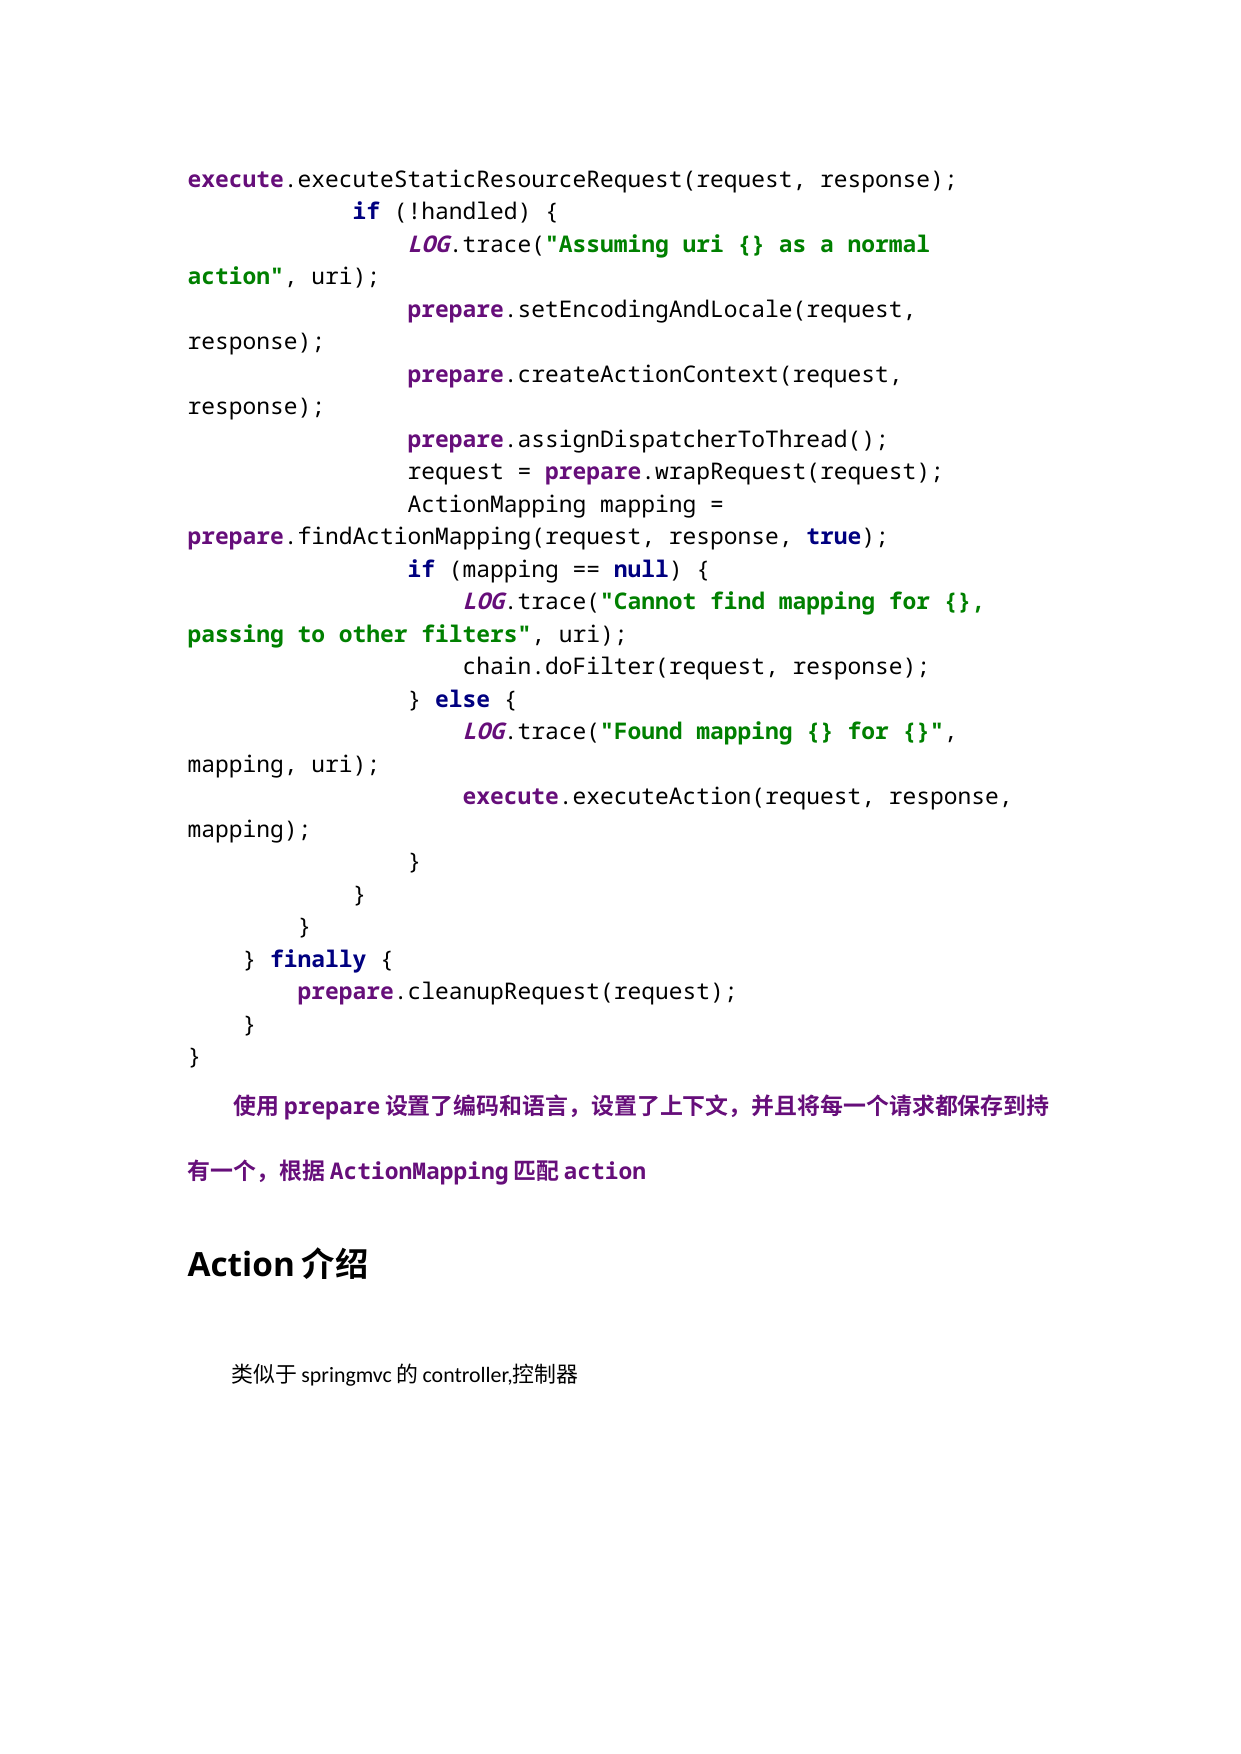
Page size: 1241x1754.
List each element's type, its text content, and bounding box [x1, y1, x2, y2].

subtitle Action介绍 [187, 1229, 1053, 1294]
text 使用prepare设置了编码和语言，设置了上下文，并且将每一个请求都保存到持有一个，根据ActionMapping匹配action [187, 1072, 1053, 1202]
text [187, 162, 1053, 1072]
text 类似于springmvc的controller,控制器 [187, 1356, 1053, 1389]
